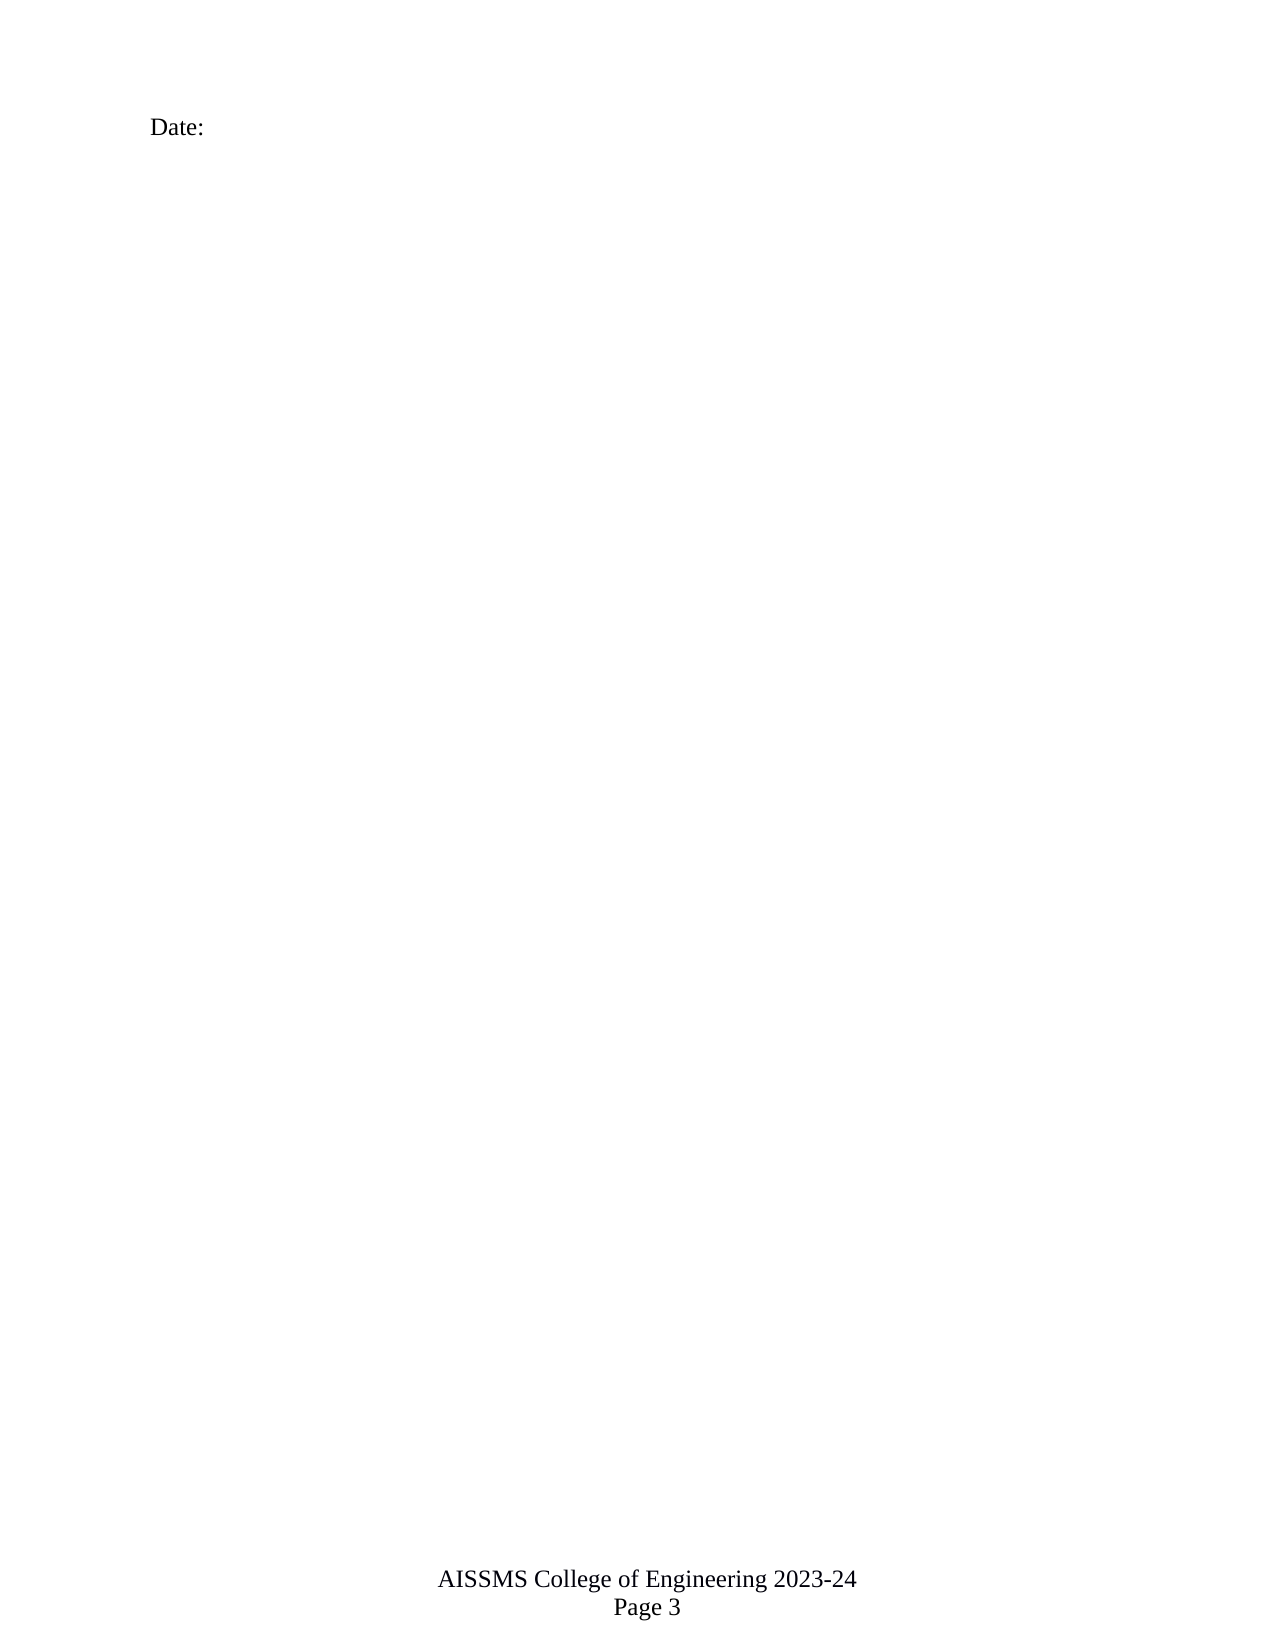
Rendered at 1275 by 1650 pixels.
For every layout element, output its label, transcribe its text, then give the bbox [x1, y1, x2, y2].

text Date: [150, 112, 1144, 141]
